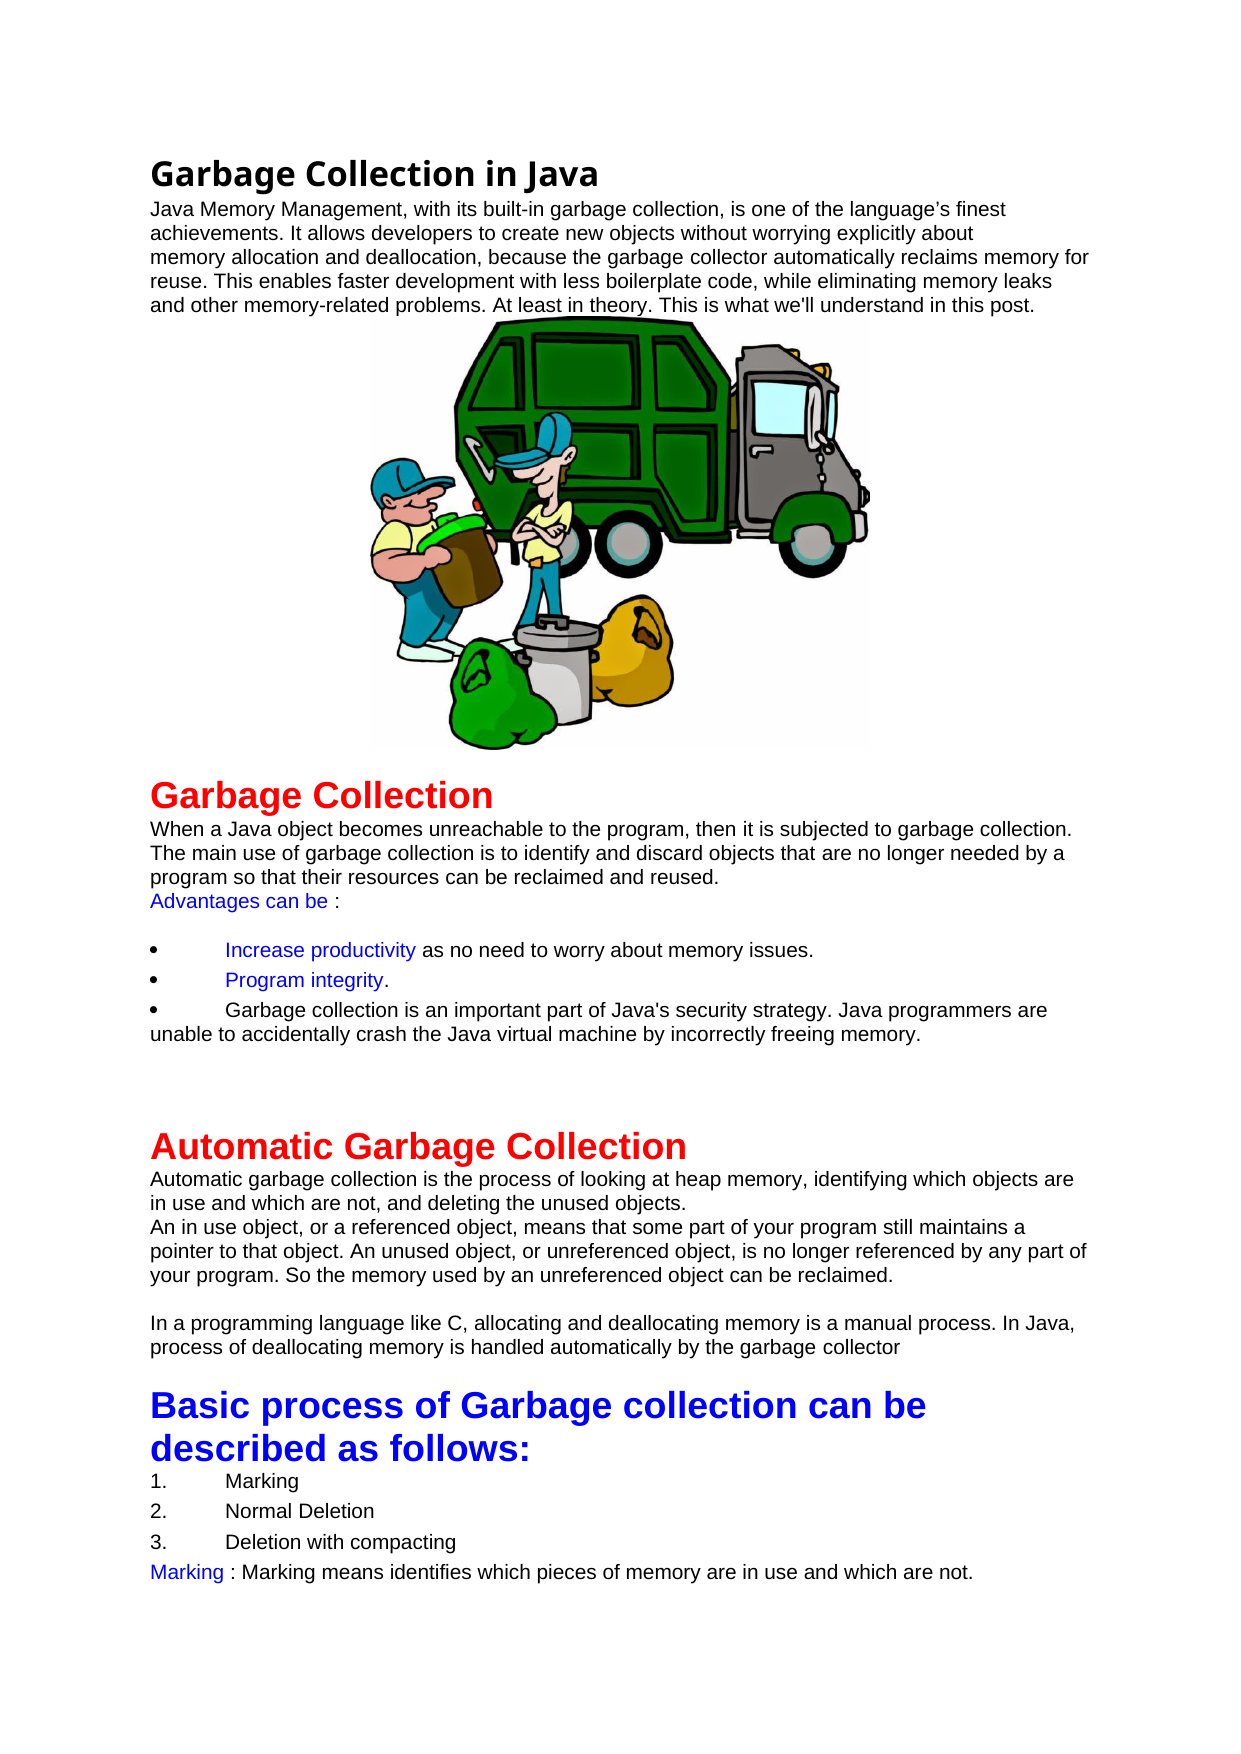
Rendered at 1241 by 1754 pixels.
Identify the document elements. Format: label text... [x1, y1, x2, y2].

text Garbage Collection in Java [150, 150, 1090, 197]
list Program integrity. [150, 968, 1090, 992]
list Normal Deletion [150, 1499, 1090, 1523]
list Deletion with compacting [150, 1529, 1090, 1553]
picture [370, 316, 870, 750]
list Increase productivity as no need to worry about memory issues. [150, 937, 1090, 961]
list Marking [150, 1469, 1090, 1493]
text Java Memory Management, with its built-in garbage collection, is one of the language’s finest achievements. It allows developers to create new objects without worrying explicitly about memory allocation and deallocation, because the garbage collector automatically reclaims memory for reuse. This enables faster development with less boilerplate code, while eliminating memory leaks and other memory-related problems. At least in theory. This is what we'll understand in this post. [150, 197, 1090, 317]
list Garbage collection is an important part of Java's security strategy. Java programmers are unable to accidentally crash the Java virtual machine by incorrectly freeing memory. [150, 998, 1090, 1046]
text Marking : Marking means identifies which pieces of memory are in use and which are not. [150, 1560, 1090, 1584]
text Automatic Garbage Collection Automatic garbage collection is the process of looking at heap memory, identifying which objects are in use and which are not, and deleting the unused objects. An in use object, or a referenced object, means that some part of your program still maintains a pointer to that object. An unused object, or unreferenced object, is no longer referenced by any part of your program. So the memory used by an unreferenced object can be reclaimed. In a programming language like C, allocating and deallocating memory is a manual process. In Java, process of deallocating memory is handled automatically by the garbage collector Basic process of Garbage collection can be described as follows: [150, 1052, 1090, 1469]
text Garbage Collection When a Java object becomes unreachable to the program, then it is subjected to garbage collection. The main use of garbage collection is to identify and discard objects that are no longer needed by a program so that their resources can be reclaimed and reused. Advantages can be : [150, 749, 1090, 912]
